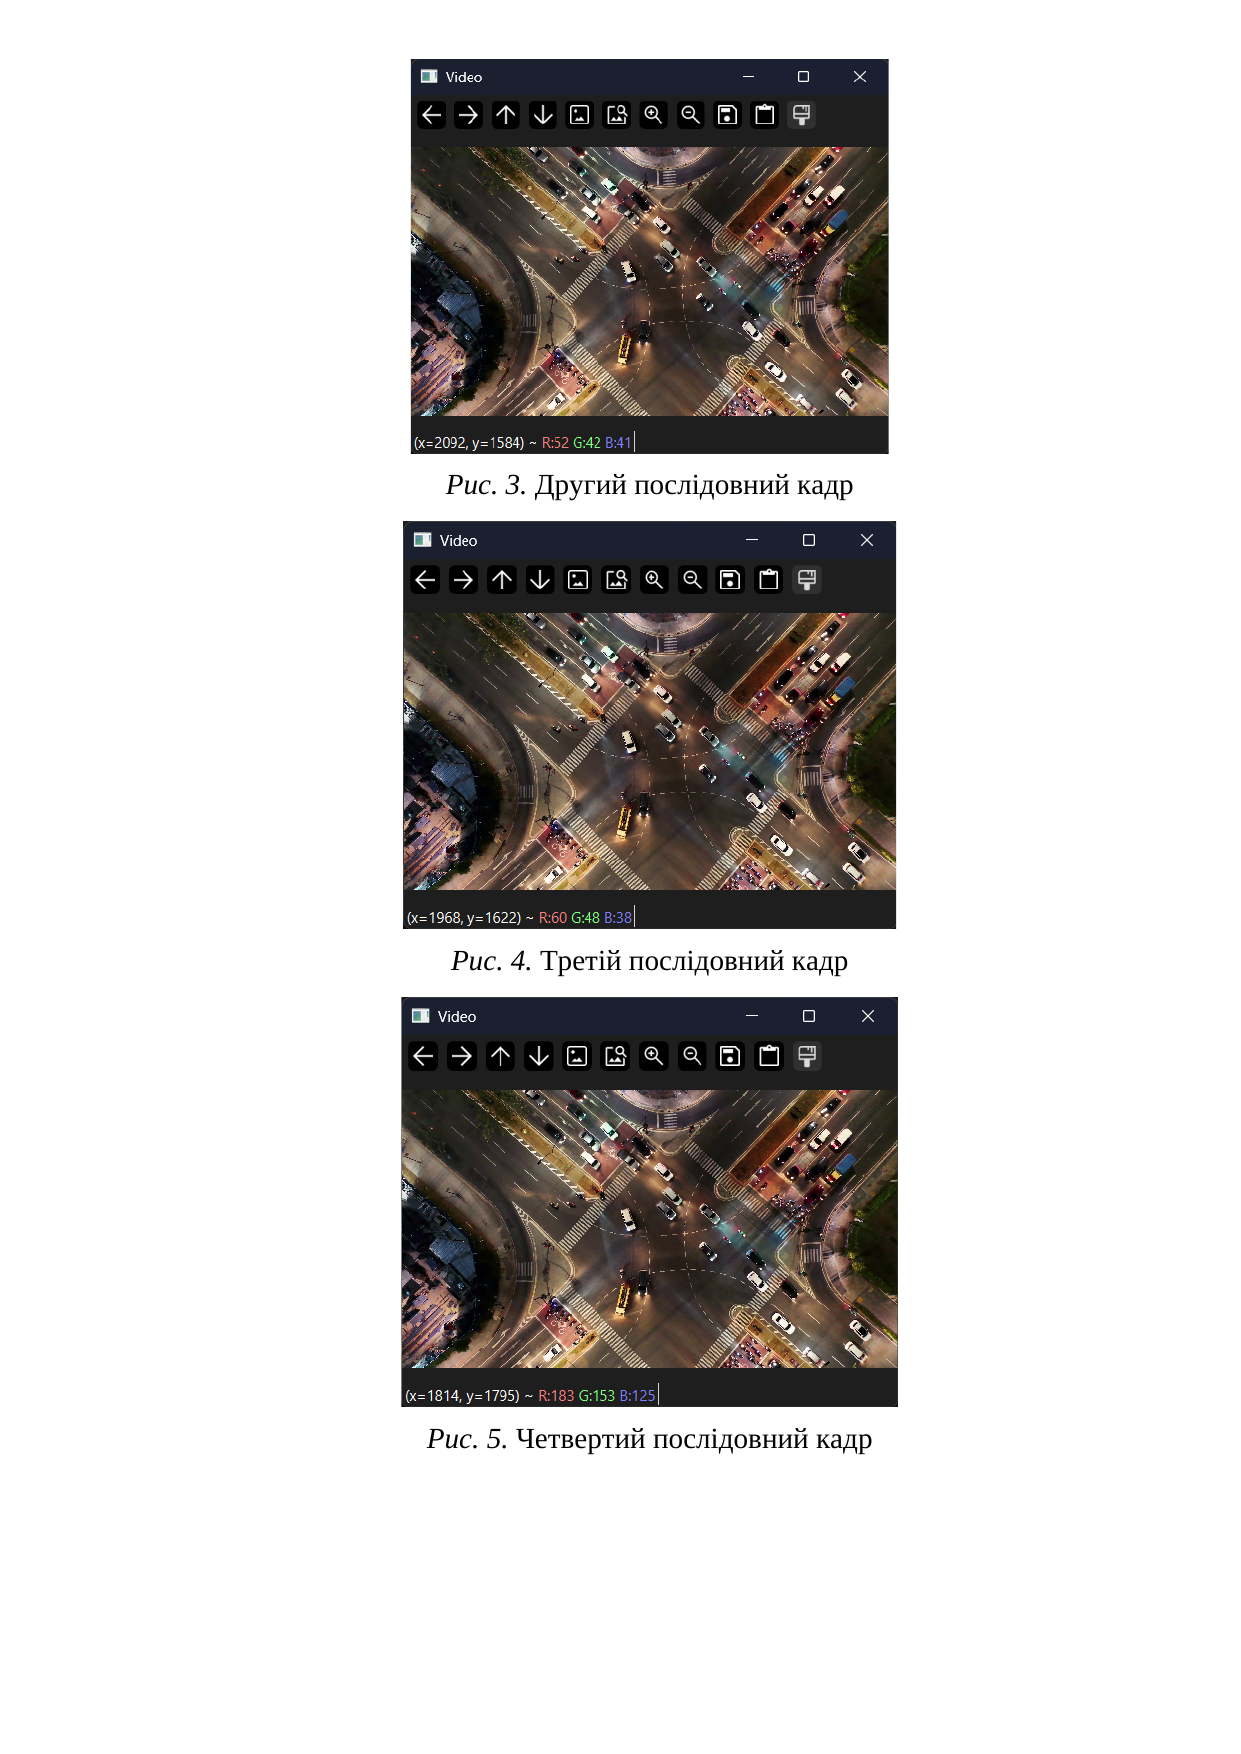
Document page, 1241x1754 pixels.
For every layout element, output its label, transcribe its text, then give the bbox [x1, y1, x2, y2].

picture [401, 997, 898, 1407]
text Рис. 3. Другий послідовний кадр [148, 467, 1152, 501]
text Рис. 4. Третій послідовний кадр [148, 943, 1152, 976]
picture [403, 521, 897, 929]
picture [410, 59, 889, 454]
text Рис. 5. Четвертий послідовний кадр [148, 1421, 1152, 1454]
